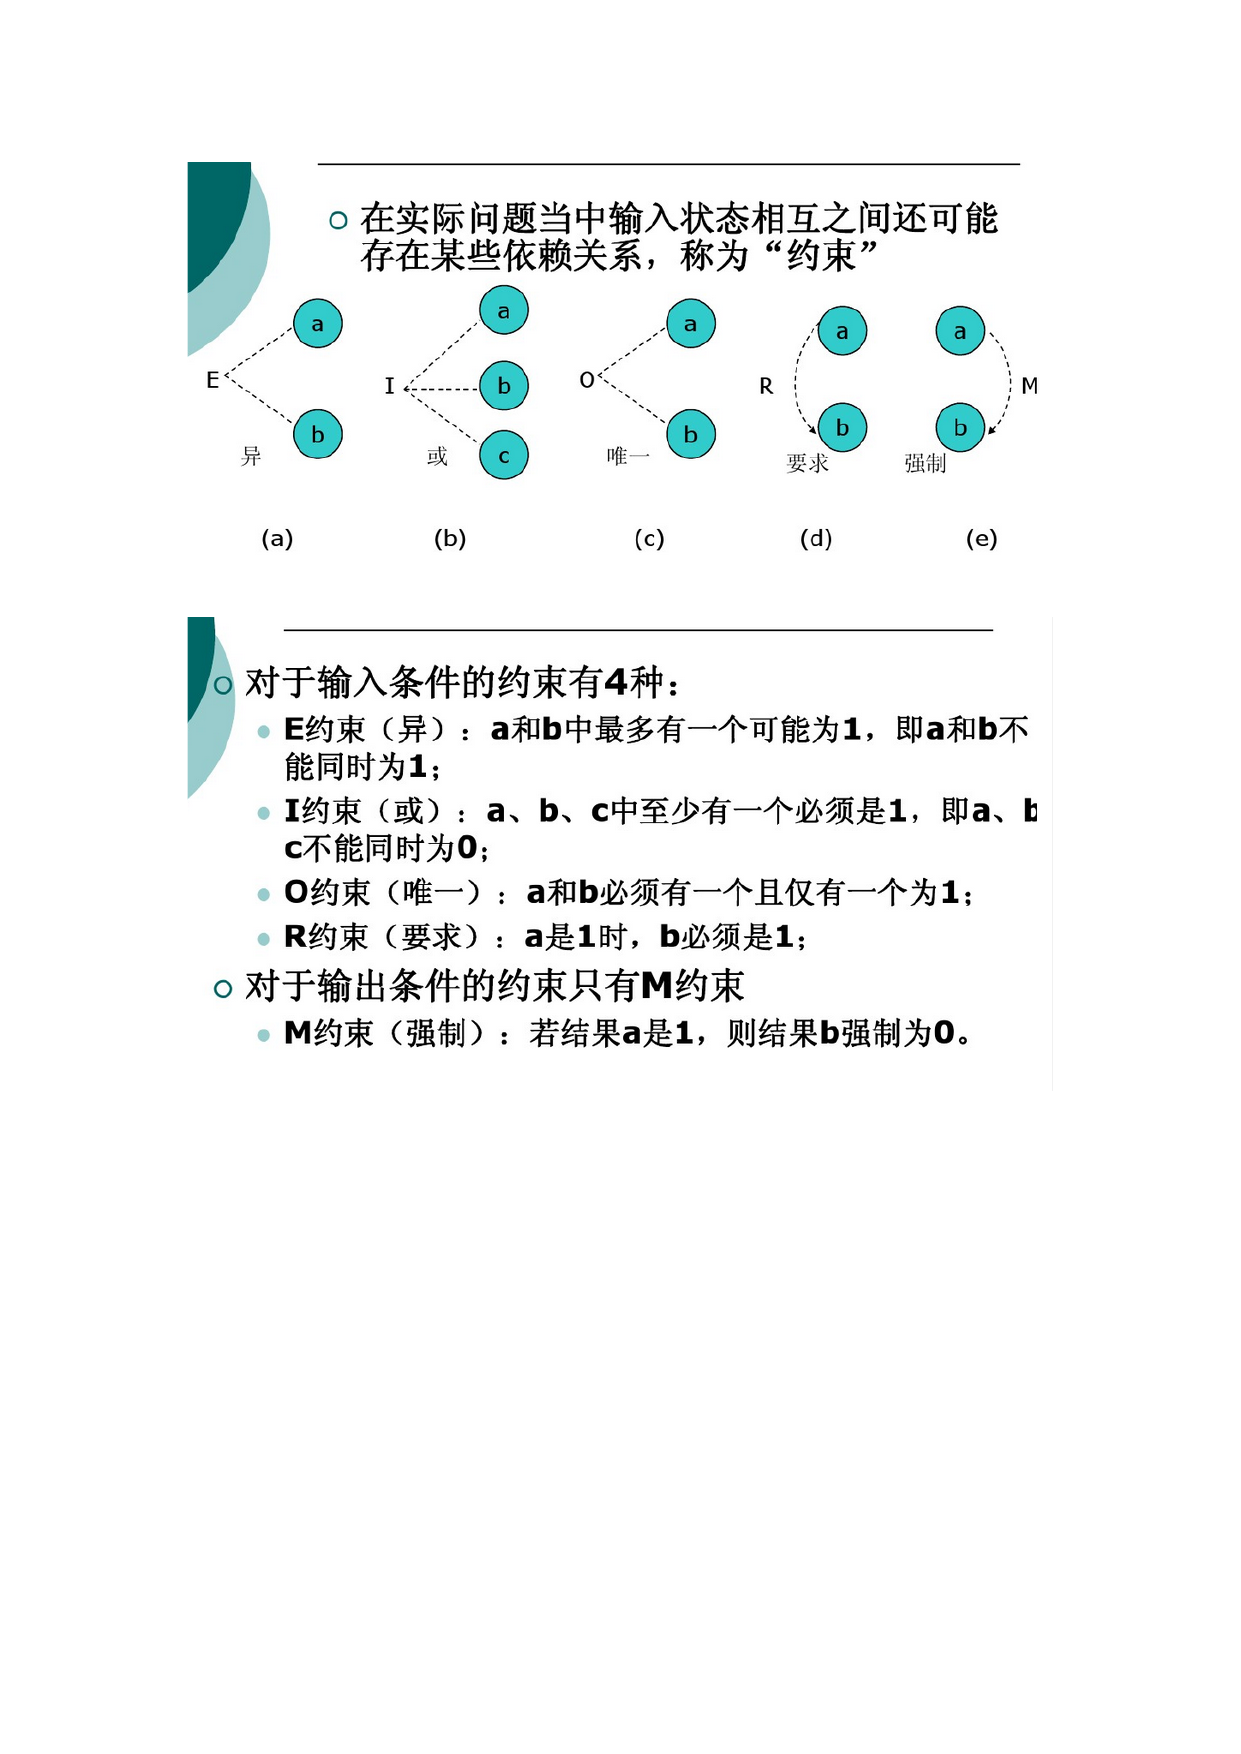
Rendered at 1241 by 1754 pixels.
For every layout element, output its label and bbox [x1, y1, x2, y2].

picture [187, 617, 1053, 1091]
picture [187, 162, 1053, 606]
